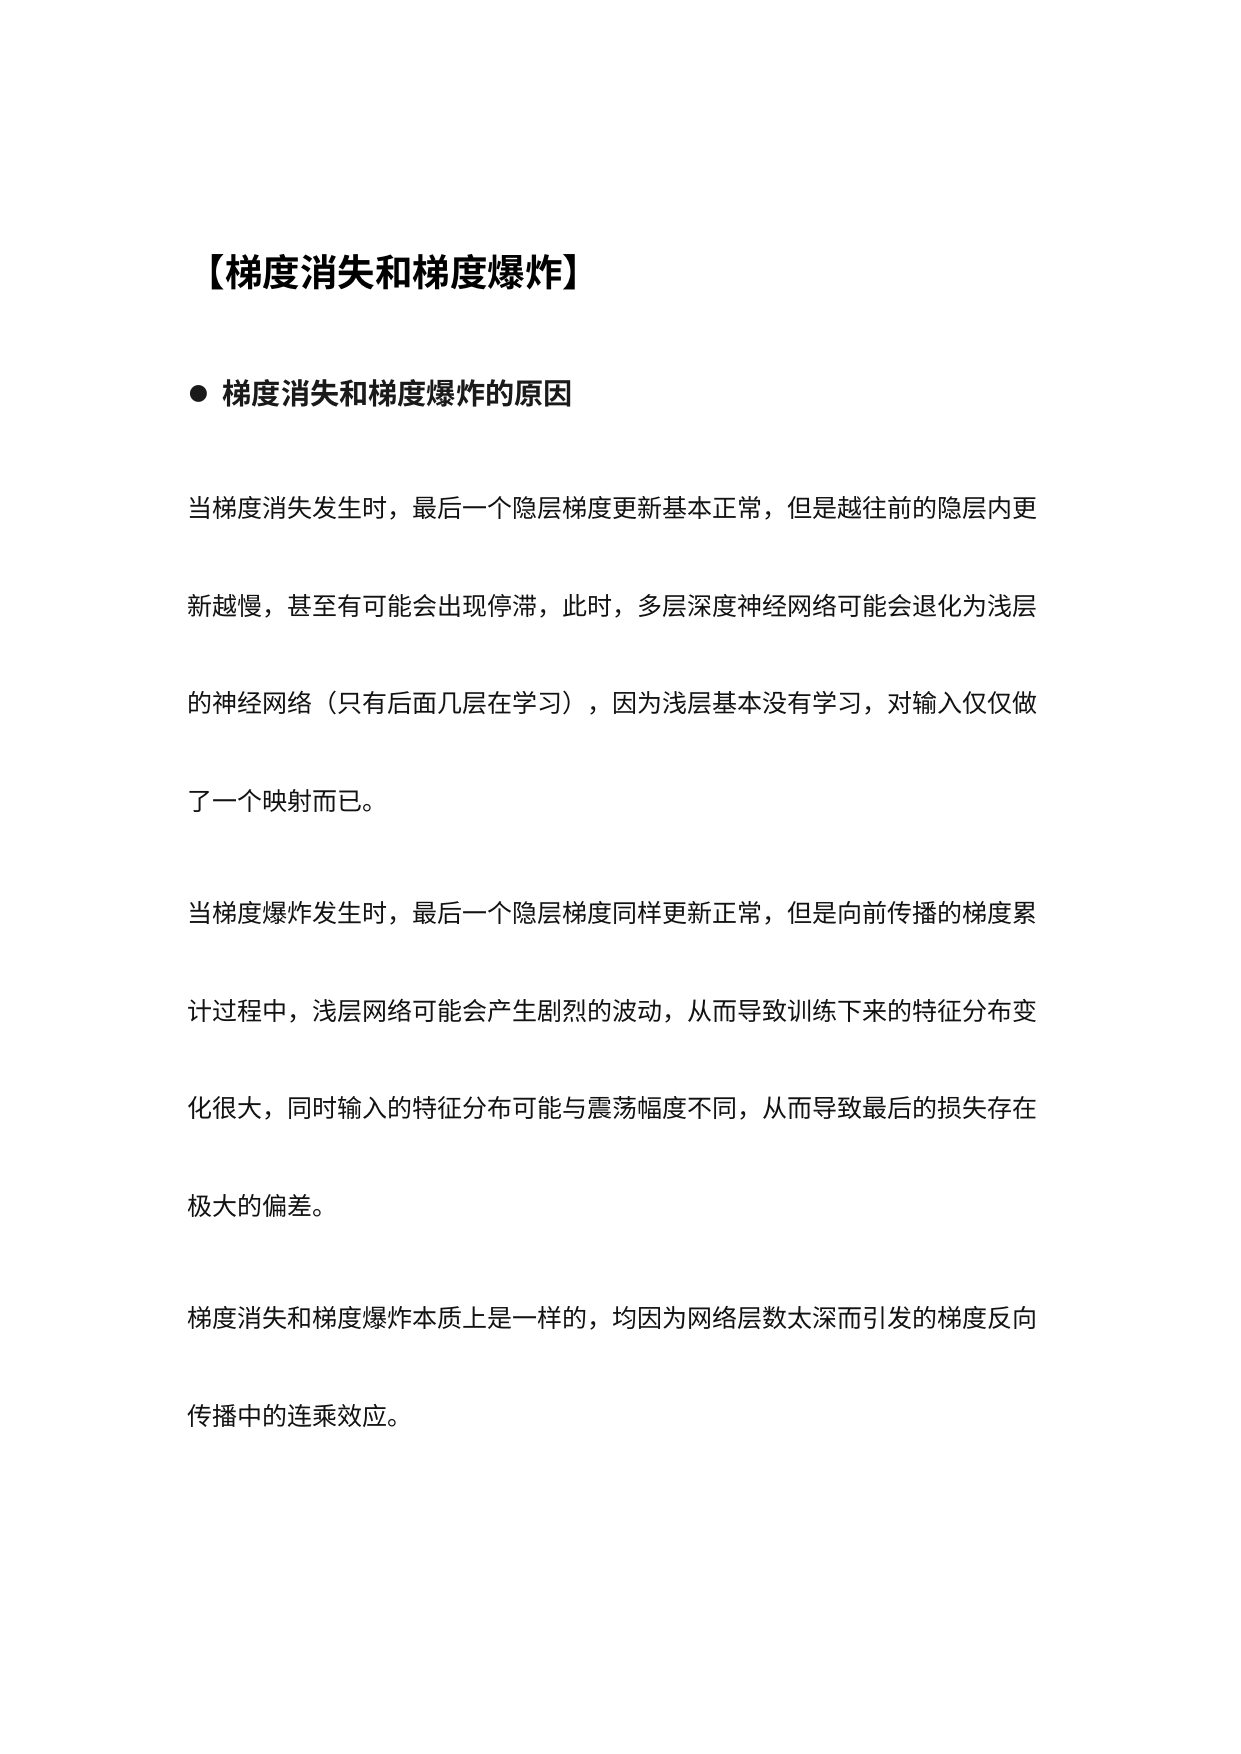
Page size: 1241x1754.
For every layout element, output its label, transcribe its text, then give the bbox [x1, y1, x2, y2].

subtitle 梯度消失和梯度爆炸的原因 [187, 359, 1053, 424]
text 梯度消失和梯度爆炸本质上是一样的，均因为网络层数太深而引发的梯度反向传播中的连乘效应。 [187, 1284, 1053, 1447]
subtitle 【梯度消失和梯度爆炸】 [187, 238, 1053, 303]
text 当梯度消失发生时，最后一个隐层梯度更新基本正常，但是越往前的隐层内更新越慢，甚至有可能会出现停滞，此时，多层深度神经网络可能会退化为浅层的神经网络（只有后面几层在学习），因为浅层基本没有学习，对输入仅仅做了一个映射而已。 [187, 474, 1053, 832]
text 当梯度爆炸发生时，最后一个隐层梯度同样更新正常，但是向前传播的梯度累计过程中，浅层网络可能会产生剧烈的波动，从而导致训练下来的特征分布变化很大，同时输入的特征分布可能与震荡幅度不同，从而导致最后的损失存在极大的偏差。 [187, 879, 1053, 1237]
